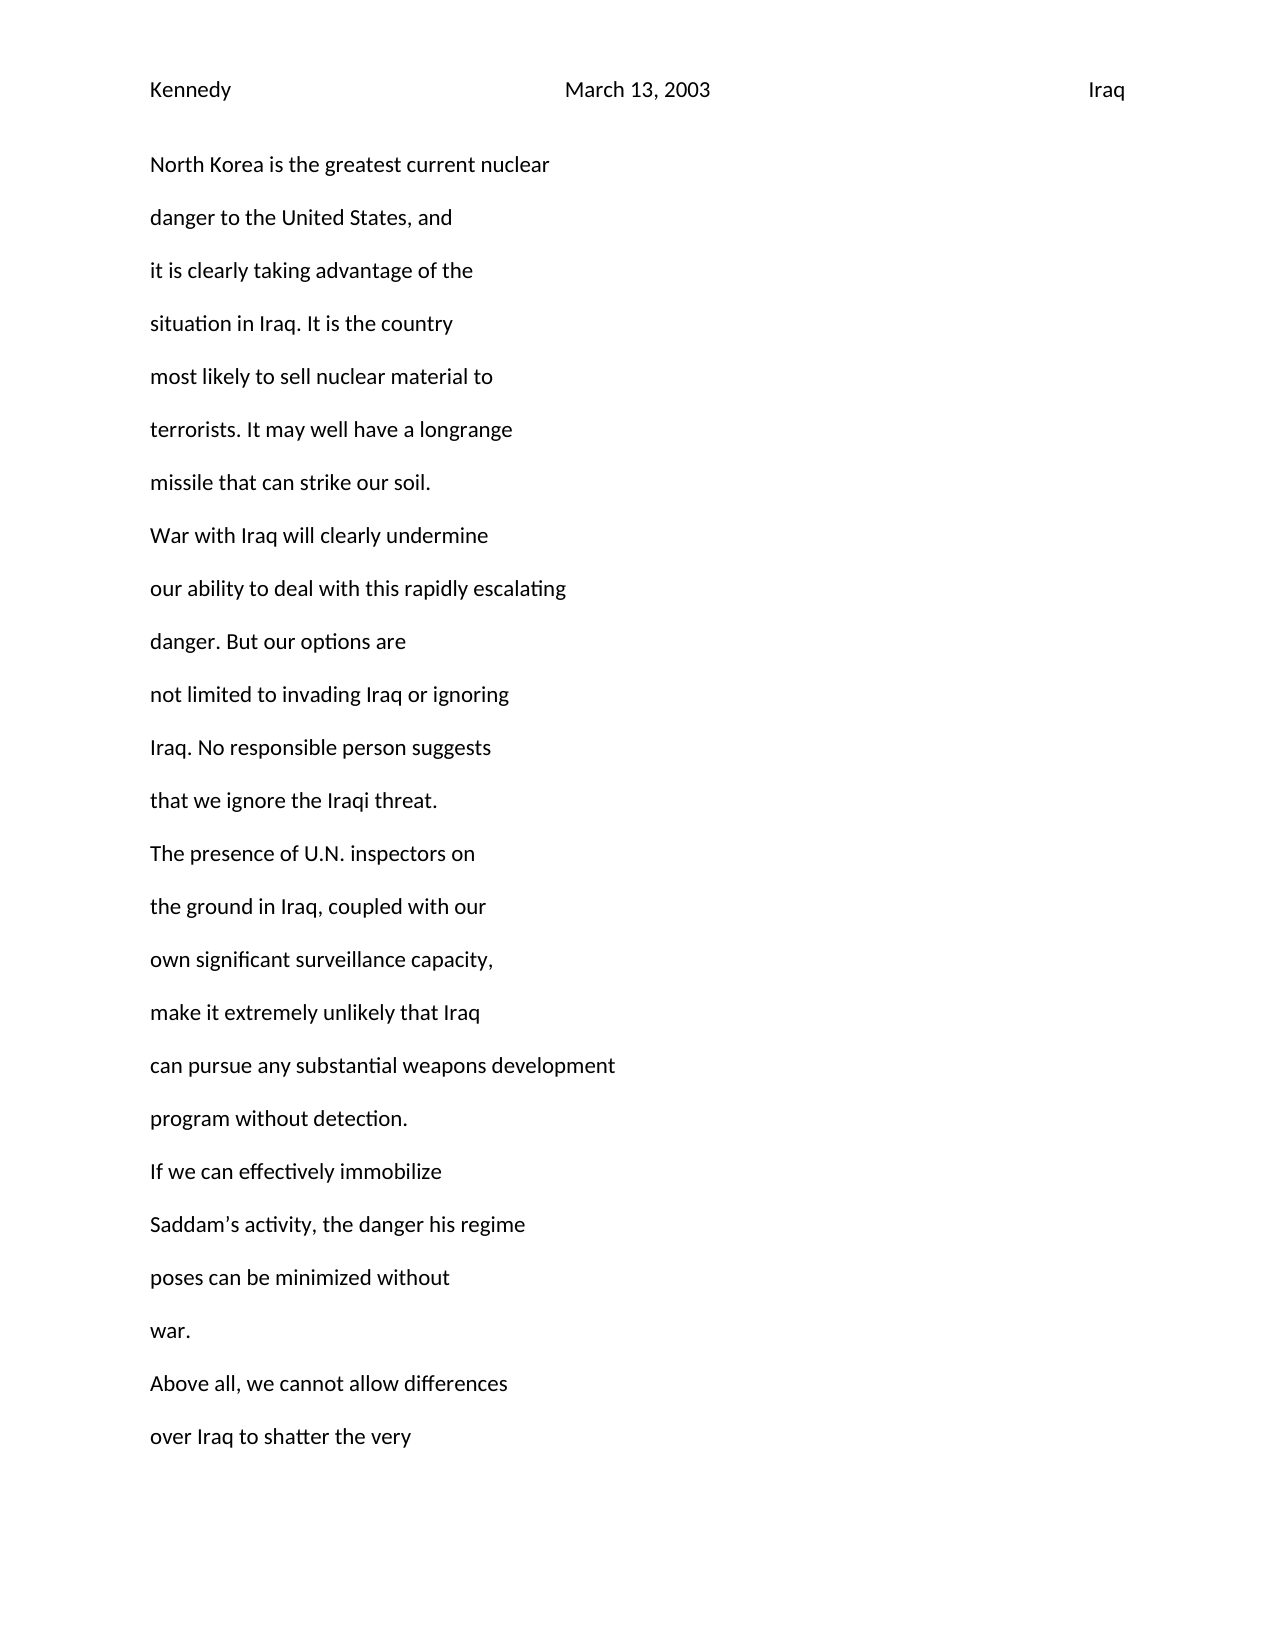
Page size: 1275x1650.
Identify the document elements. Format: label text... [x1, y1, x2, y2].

text North Korea is the greatest current nuclear [150, 150, 1125, 178]
text our ability to deal with this rapidly escalating [150, 574, 1125, 602]
text Above all, we cannot allow differences [150, 1369, 1125, 1397]
text terrorists. It may well have a longrange [150, 415, 1125, 443]
text that we ignore the Iraqi threat. [150, 786, 1125, 814]
text it is clearly taking advantage of the [150, 256, 1125, 284]
text danger to the United States, and [150, 203, 1125, 231]
text Saddam’s activity, the danger his regime [150, 1210, 1125, 1238]
text poses can be minimized without [150, 1263, 1125, 1291]
text war. [150, 1316, 1125, 1344]
text can pursue any substantial weapons development [150, 1051, 1125, 1079]
text Iraq. No responsible person suggests [150, 733, 1125, 761]
text make it extremely unlikely that Iraq [150, 998, 1125, 1026]
text danger. But our options are [150, 627, 1125, 655]
text program without detection. [150, 1104, 1125, 1132]
text most likely to sell nuclear material to [150, 362, 1125, 390]
text not limited to invading Iraq or ignoring [150, 680, 1125, 708]
text own significant surveillance capacity, [150, 945, 1125, 973]
text over Iraq to shatter the very [150, 1422, 1125, 1451]
text The presence of U.N. inspectors on [150, 839, 1125, 867]
text situation in Iraq. It is the country [150, 309, 1125, 337]
text the ground in Iraq, coupled with our [150, 892, 1125, 920]
text War with Iraq will clearly undermine [150, 521, 1125, 549]
text If we can effectively immobilize [150, 1157, 1125, 1185]
text missile that can strike our soil. [150, 468, 1125, 496]
